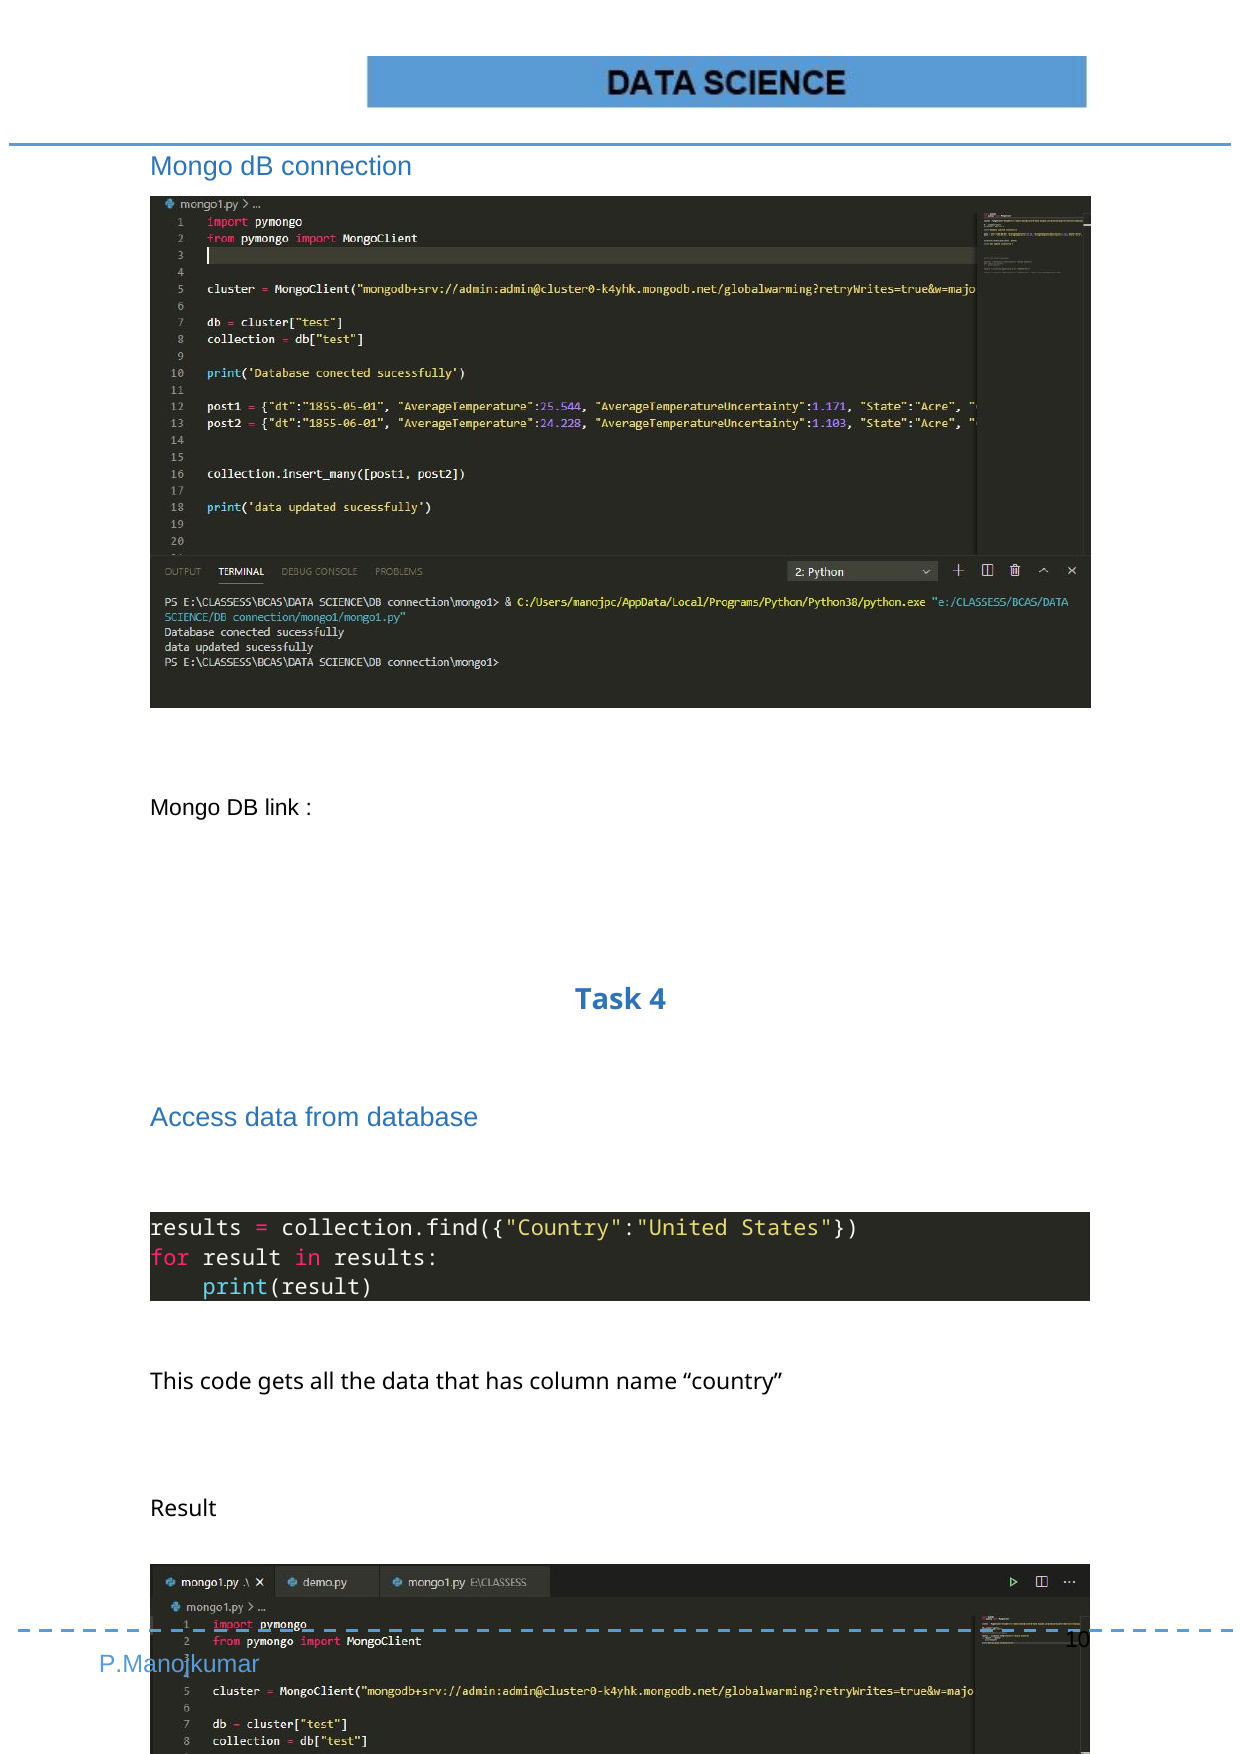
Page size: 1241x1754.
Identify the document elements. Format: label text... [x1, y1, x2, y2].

text results = collection.find({"Country":"United States"}) [150, 1212, 1090, 1241]
text Result [150, 1492, 1090, 1523]
subtitle Access data from database [150, 1101, 1090, 1132]
picture [150, 1564, 1090, 1754]
subtitle Task 4 [150, 978, 1090, 1018]
subtitle Mongo dB connection [150, 150, 1090, 181]
text This code gets all the data that has column name “country” [150, 1364, 1090, 1396]
text for result in results: [150, 1241, 1090, 1271]
text print(result) [150, 1271, 1090, 1301]
picture [150, 196, 1091, 708]
text Mongo DB link : [150, 794, 1090, 820]
picture [366, 56, 1090, 111]
